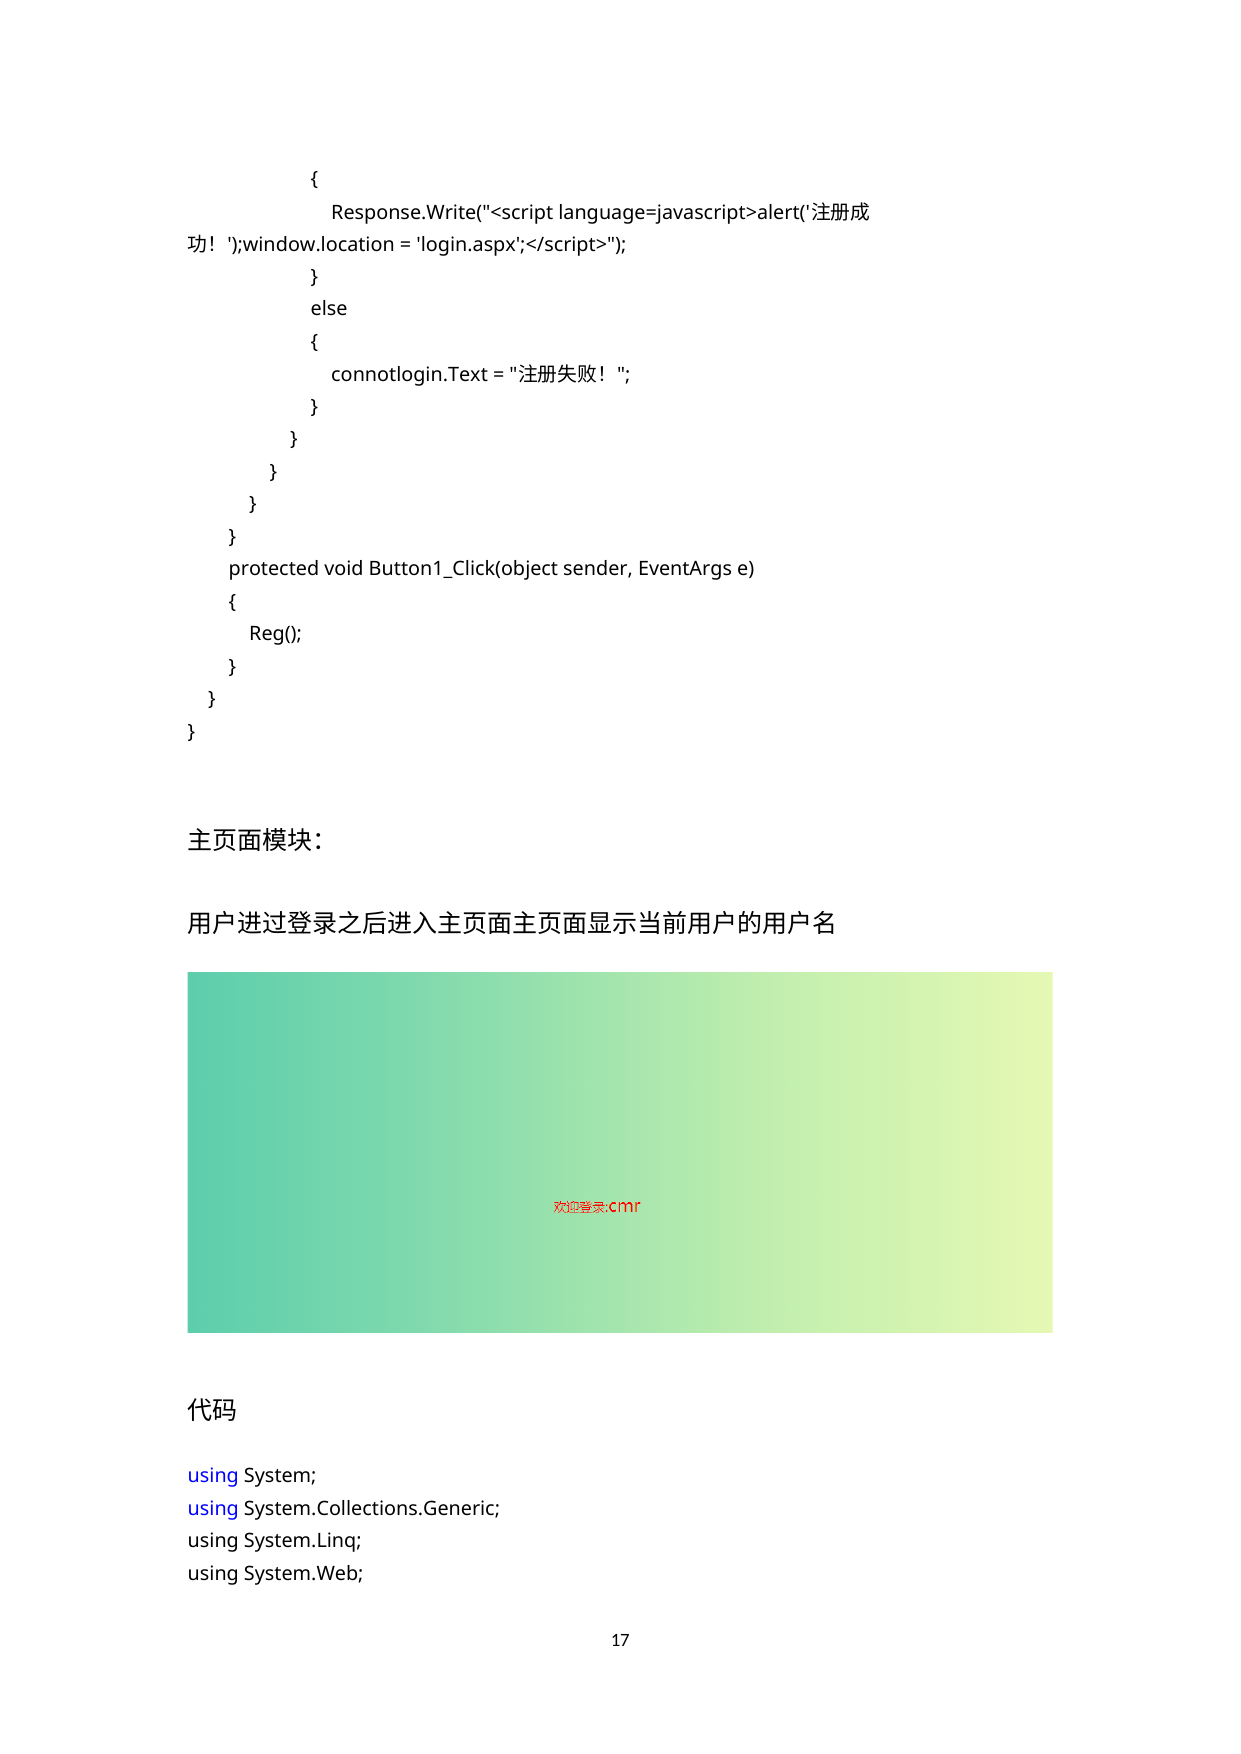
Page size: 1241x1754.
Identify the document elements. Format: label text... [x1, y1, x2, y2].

text { [187, 162, 1053, 194]
text 代码 [187, 1376, 1053, 1441]
text } [187, 649, 1053, 682]
picture [187, 972, 1053, 1333]
text protected void Button1_Click(object sender, EventArgs e) [187, 552, 1053, 584]
text 主页面模块： [187, 806, 1053, 871]
text Reg(); [187, 617, 1053, 649]
text using System.Collections.Generic; [187, 1492, 1053, 1524]
text else [187, 292, 1053, 324]
text using System.Web; [187, 1557, 1053, 1589]
text 用户进过登录之后进入主页面主页面显示当前用户的用户名 [187, 889, 1053, 954]
text } [187, 389, 1053, 422]
text } [187, 714, 1053, 747]
text } [187, 454, 1053, 487]
text Response.Write("<script language=javascript>alert('注册成功！');window.location = 'login.aspx';</script>"); [187, 194, 1053, 259]
text connotlogin.Text = "注册失败！"; [187, 357, 1053, 389]
text using System; [187, 1459, 1053, 1492]
text { [187, 324, 1053, 357]
text } [187, 259, 1053, 292]
text } [187, 422, 1053, 454]
text { [187, 584, 1053, 617]
text } [187, 682, 1053, 714]
text using System.Linq; [187, 1524, 1053, 1557]
text } [187, 487, 1053, 519]
text } [187, 519, 1053, 552]
